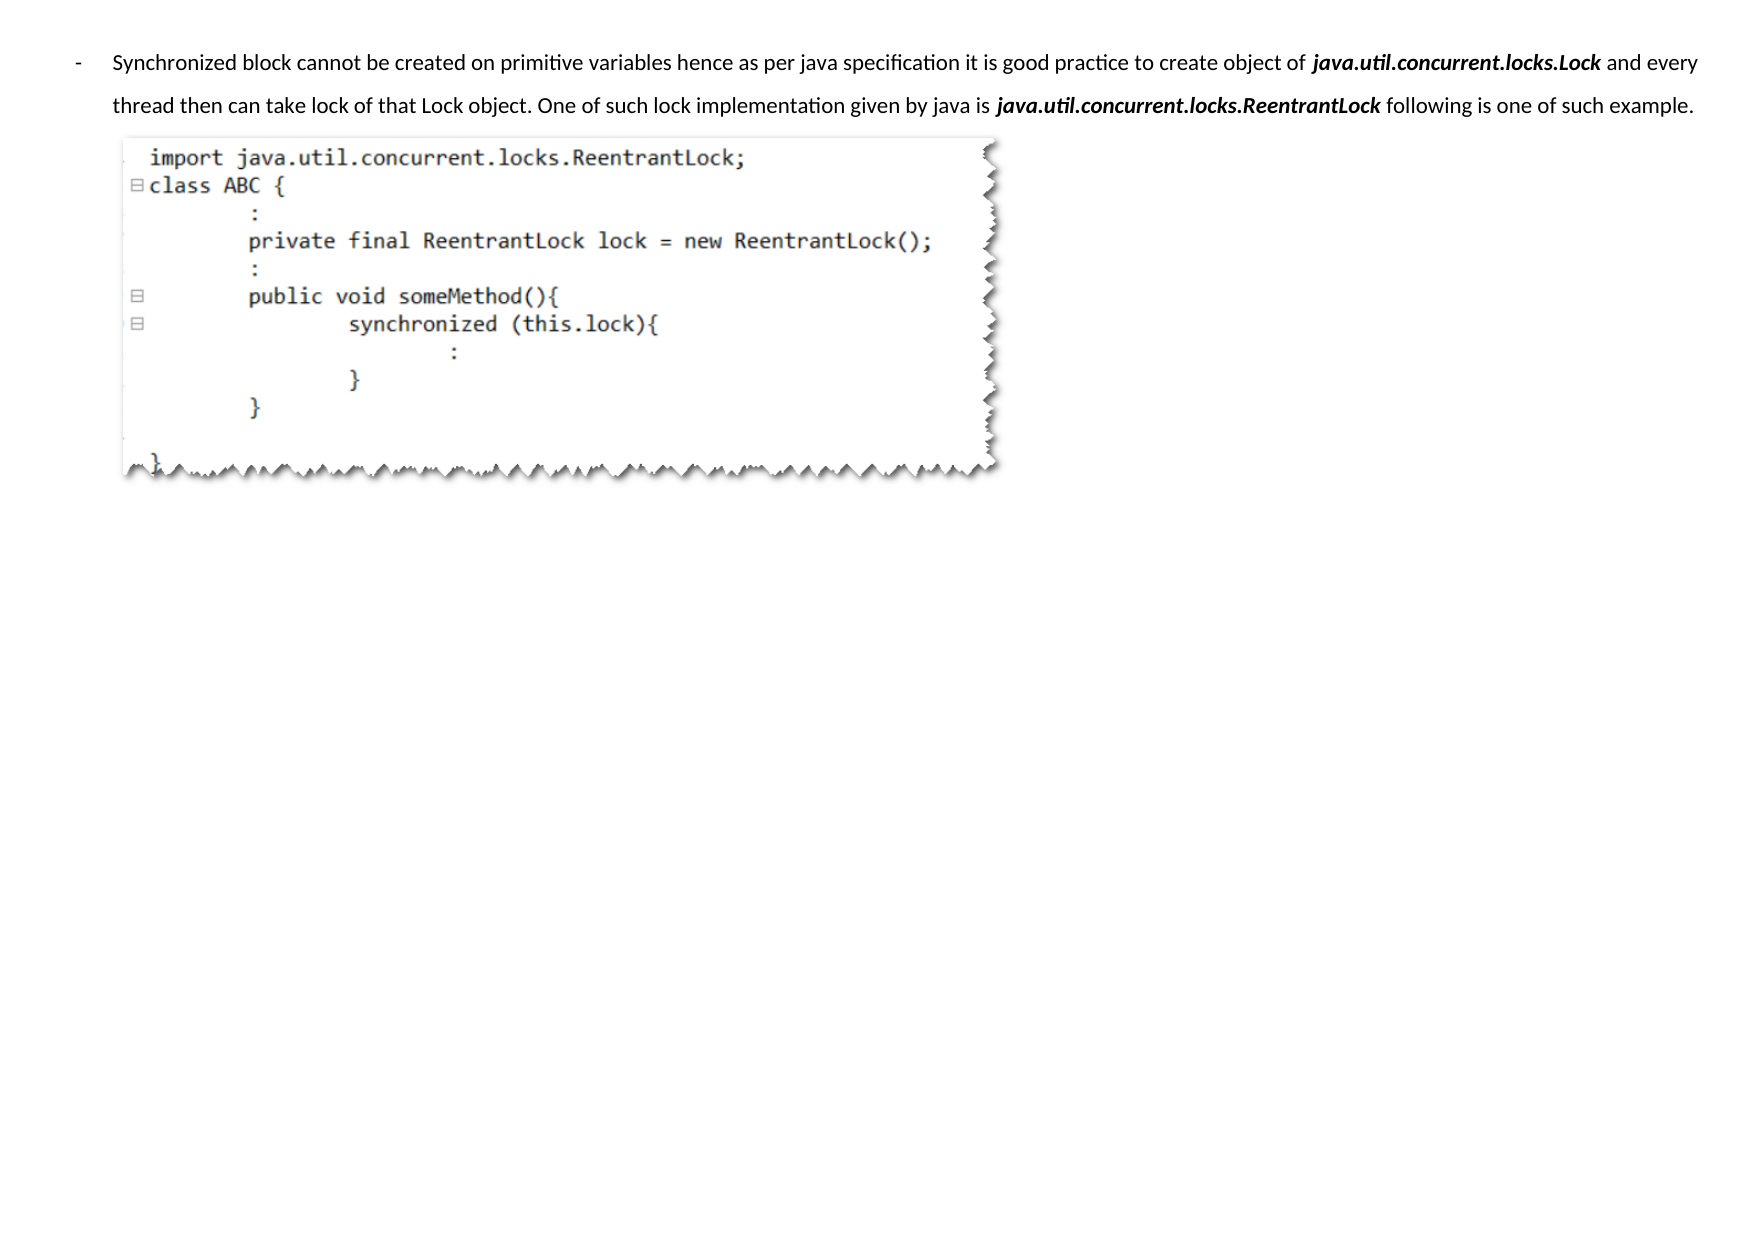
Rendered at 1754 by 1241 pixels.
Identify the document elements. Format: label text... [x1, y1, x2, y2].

picture [112, 127, 1014, 495]
list Synchronized block cannot be created on primitive variables hence as per java specification it is good practice to create object of java.util.concurrent.locks.Lock and every thread then can take lock of that Lock object. One of such lock implementation given by java is java.util.concurrent.locks.ReentrantLock following is one of such example. [75, 43, 1754, 124]
